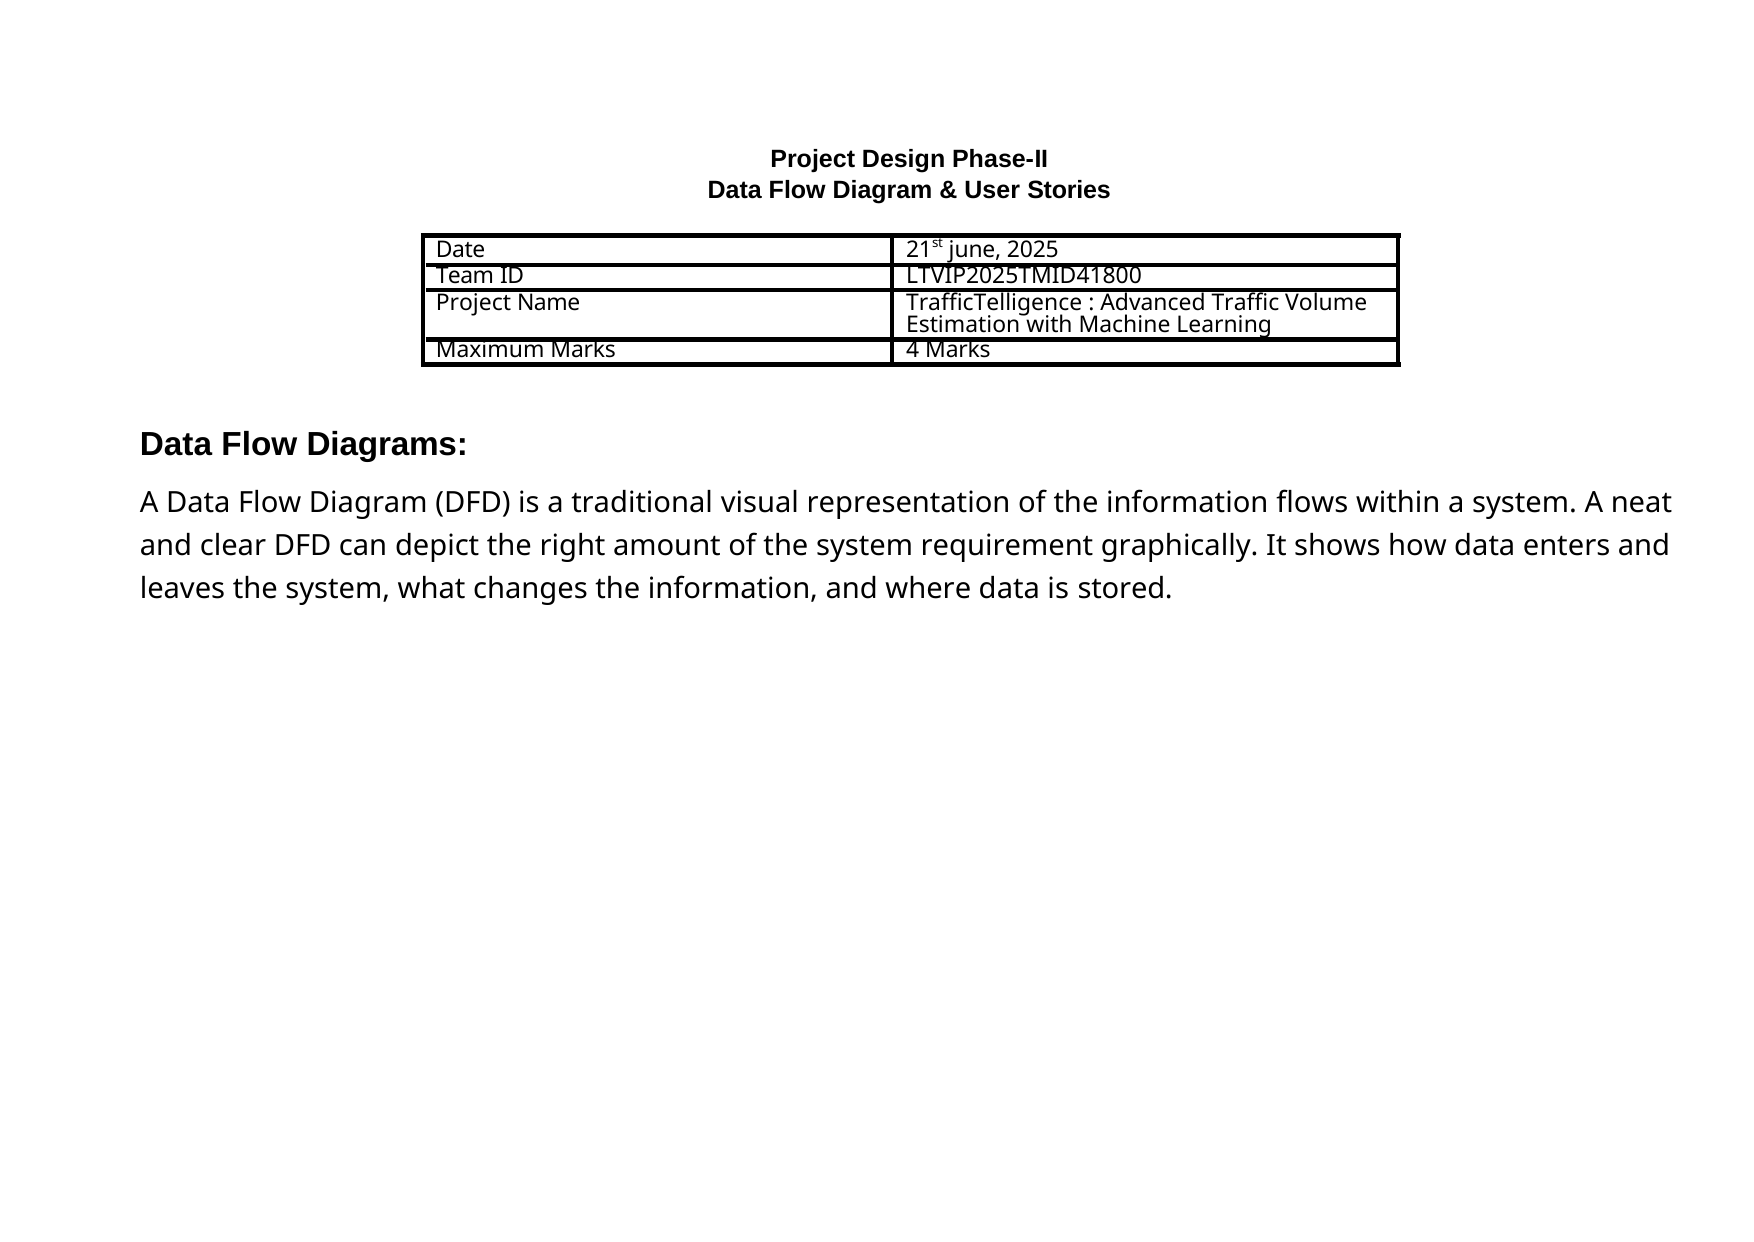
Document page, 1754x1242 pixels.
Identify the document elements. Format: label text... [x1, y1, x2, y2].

table_cell TrafficTelligence : Advanced Traffic Volume Estimation with Machine Learning [894, 292, 1396, 337]
table_header 21st june, 2025 [894, 238, 1396, 262]
title Data Flow Diagram & User Stories [79, 175, 1739, 204]
table_cell Project Name [425, 289, 890, 337]
title Project Design Phase-II [79, 144, 1739, 173]
text A Data Flow Diagram (DFD) is a traditional visual representation of the information flows within a system. A neat and clear DFD can depict the right amount of the system requirement graphically. It shows how data enters and leaves the system, what changes the information, and where data is stored. [139, 481, 1676, 607]
table_cell Team ID [425, 264, 890, 287]
table_cell 4 Marks [894, 342, 1396, 362]
table_cell LTVIP2025TMID41800 [894, 267, 1396, 287]
table_cell Maximum Marks [425, 338, 890, 362]
table_header Date [425, 238, 890, 262]
text Data Flow Diagrams: [64, 424, 1739, 463]
